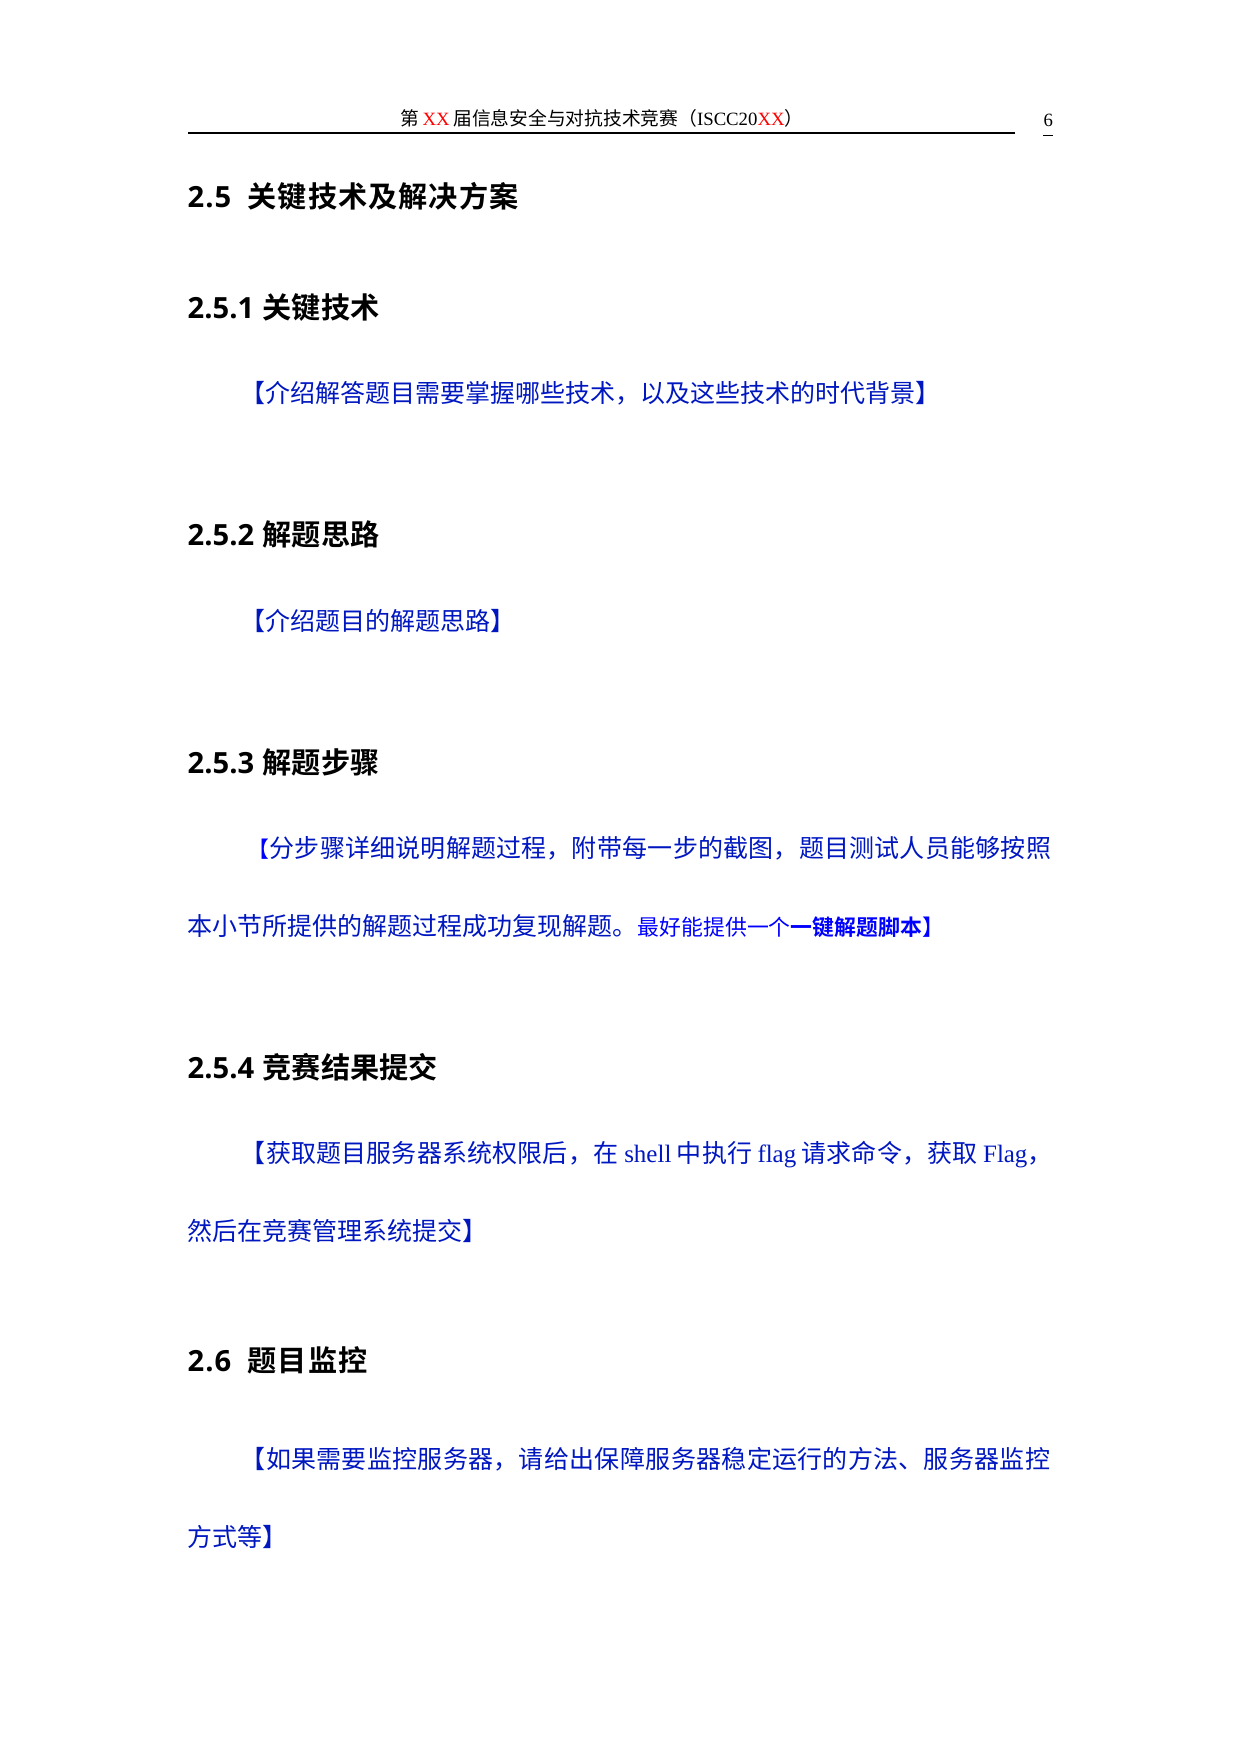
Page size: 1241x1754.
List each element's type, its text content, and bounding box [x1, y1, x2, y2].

text 【介绍解答题目需要掌握哪些技术，以及这些技术的时代背景】 [187, 359, 1053, 424]
text 【如果需要监控服务器，请给出保障服务器稳定运行的方法、服务器监控方式等】 [187, 1425, 1053, 1568]
subtitle 解题思路 [187, 501, 1053, 566]
subtitle 题目监控 [187, 1326, 1053, 1391]
subtitle 关键技术及解决方案 [187, 162, 1053, 227]
subtitle 关键技术 [187, 273, 1053, 338]
text 【获取题目服务器系统权限后，在shell中执行flag请求命令，获取Flag，然后在竞赛管理系统提交】 [187, 1119, 1053, 1262]
subtitle 解题步骤 [187, 728, 1053, 793]
text 【介绍题目的解题思路】 [187, 587, 1053, 652]
subtitle 竞赛结果提交 [187, 1033, 1053, 1098]
text 【分步骤详细说明解题过程，附带每一步的截图，题目测试人员能够按照本小节所提供的解题过程成功复现解题。最好能提供一个一键解题脚本】 [187, 814, 1053, 957]
